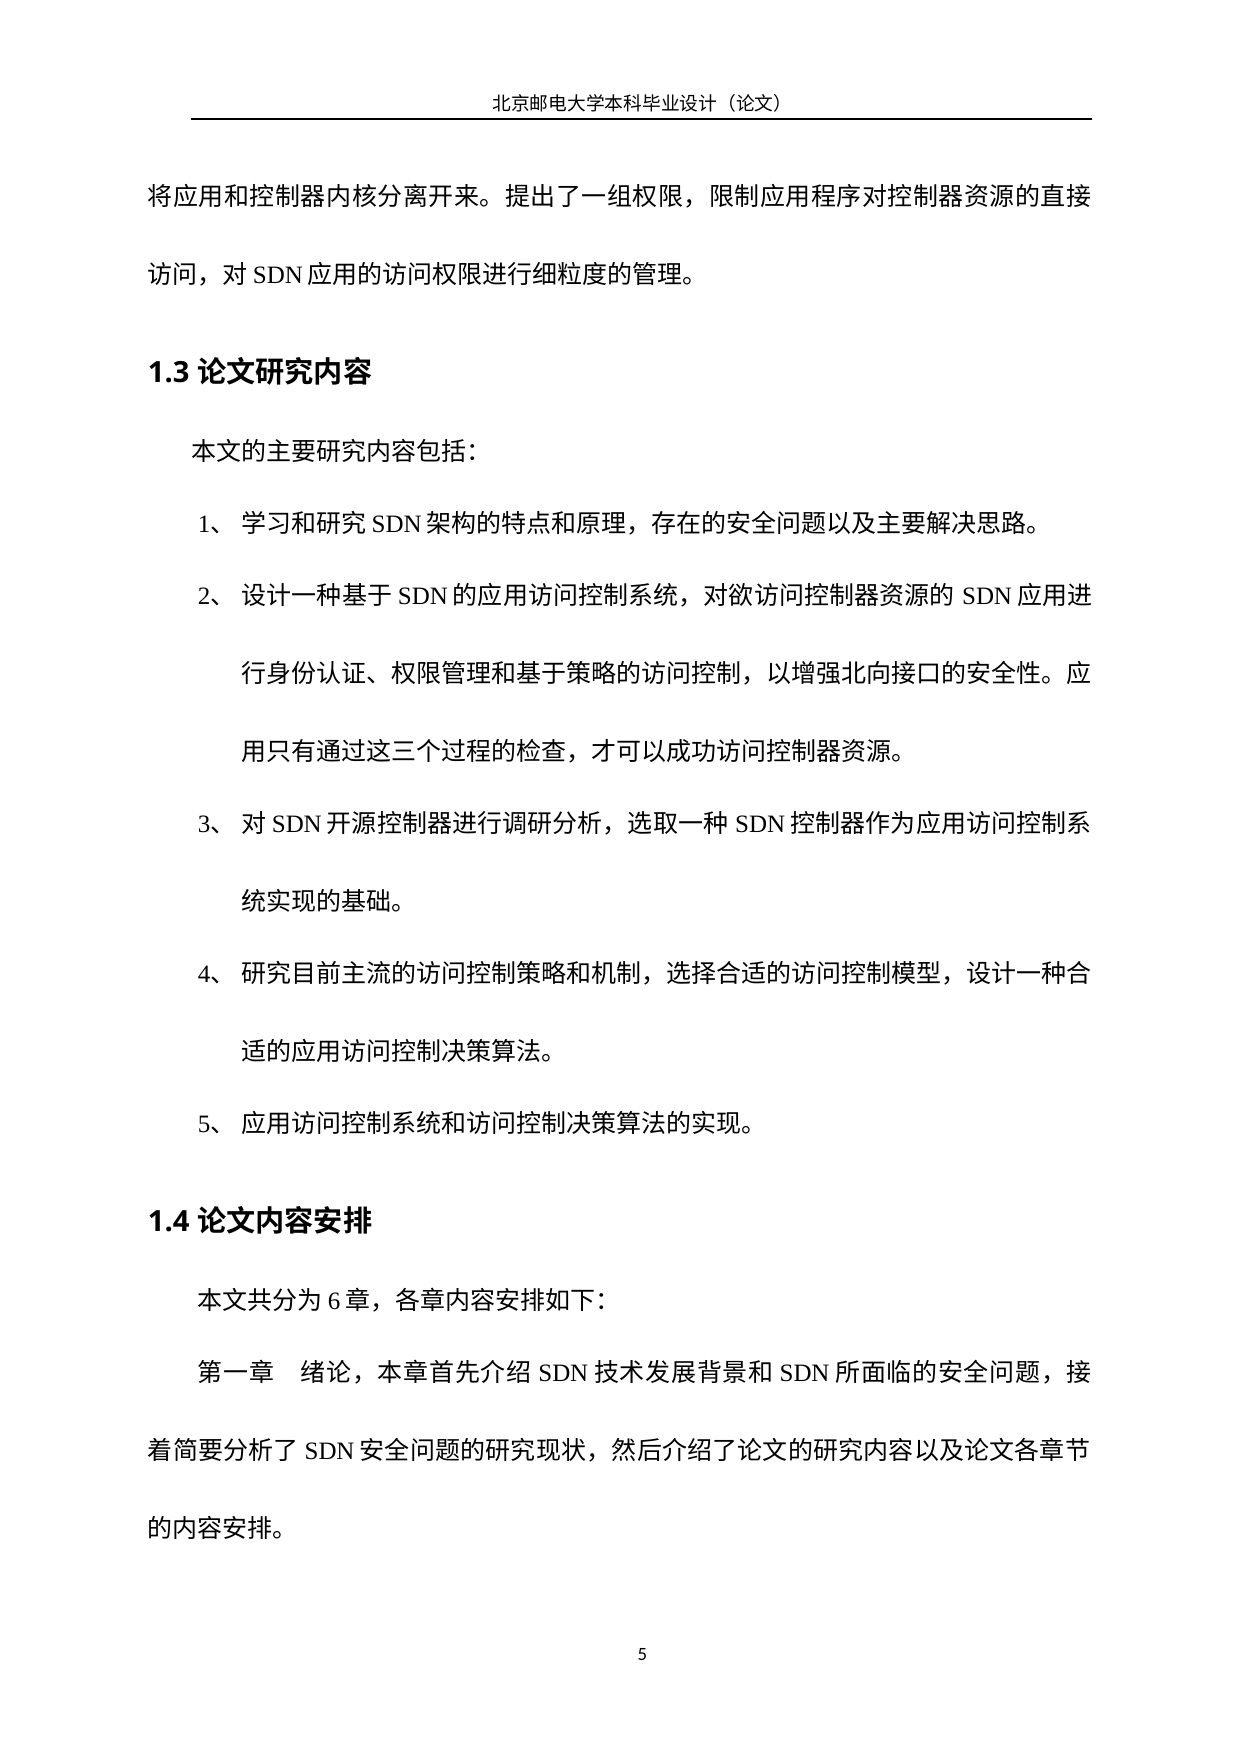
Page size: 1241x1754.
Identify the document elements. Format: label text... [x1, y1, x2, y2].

text 1.3 论文研究内容 [148, 337, 1092, 402]
list 学习和研究SDN架构的特点和原理，存在的安全问题以及主要解决思路。 [198, 489, 1092, 554]
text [148, 162, 1092, 305]
text 第一章 绪论，本章首先介绍SDN技术发展背景和SDN所面临的安全问题，接着简要分析了SDN安全问题的研究现状，然后介绍了论文的研究内容以及论文各章节的内容安排。 [148, 1338, 1092, 1559]
text 1.4 论文内容安排 [148, 1187, 1092, 1252]
text 本文的主要研究内容包括： [191, 417, 1092, 482]
list 研究目前主流的访问控制策略和机制，选择合适的访问控制模型，设计一种合适的应用访问控制决策算法。 [198, 939, 1092, 1082]
list 对SDN开源控制器进行调研分析，选取一种SDN控制器作为应用访问控制系统实现的基础。 [198, 789, 1092, 932]
list 设计一种基于SDN的应用访问控制系统，对欲访问控制器资源的SDN应用进行身份认证、权限管理和基于策略的访问控制，以增强北向接口的安全性。应用只有通过这三个过程的检查，才可以成功访问控制器资源。 [198, 561, 1092, 782]
list 应用访问控制系统和访问控制决策算法的实现。 [198, 1089, 1092, 1154]
text 本文共分为6章，各章内容安排如下： [148, 1266, 1092, 1331]
